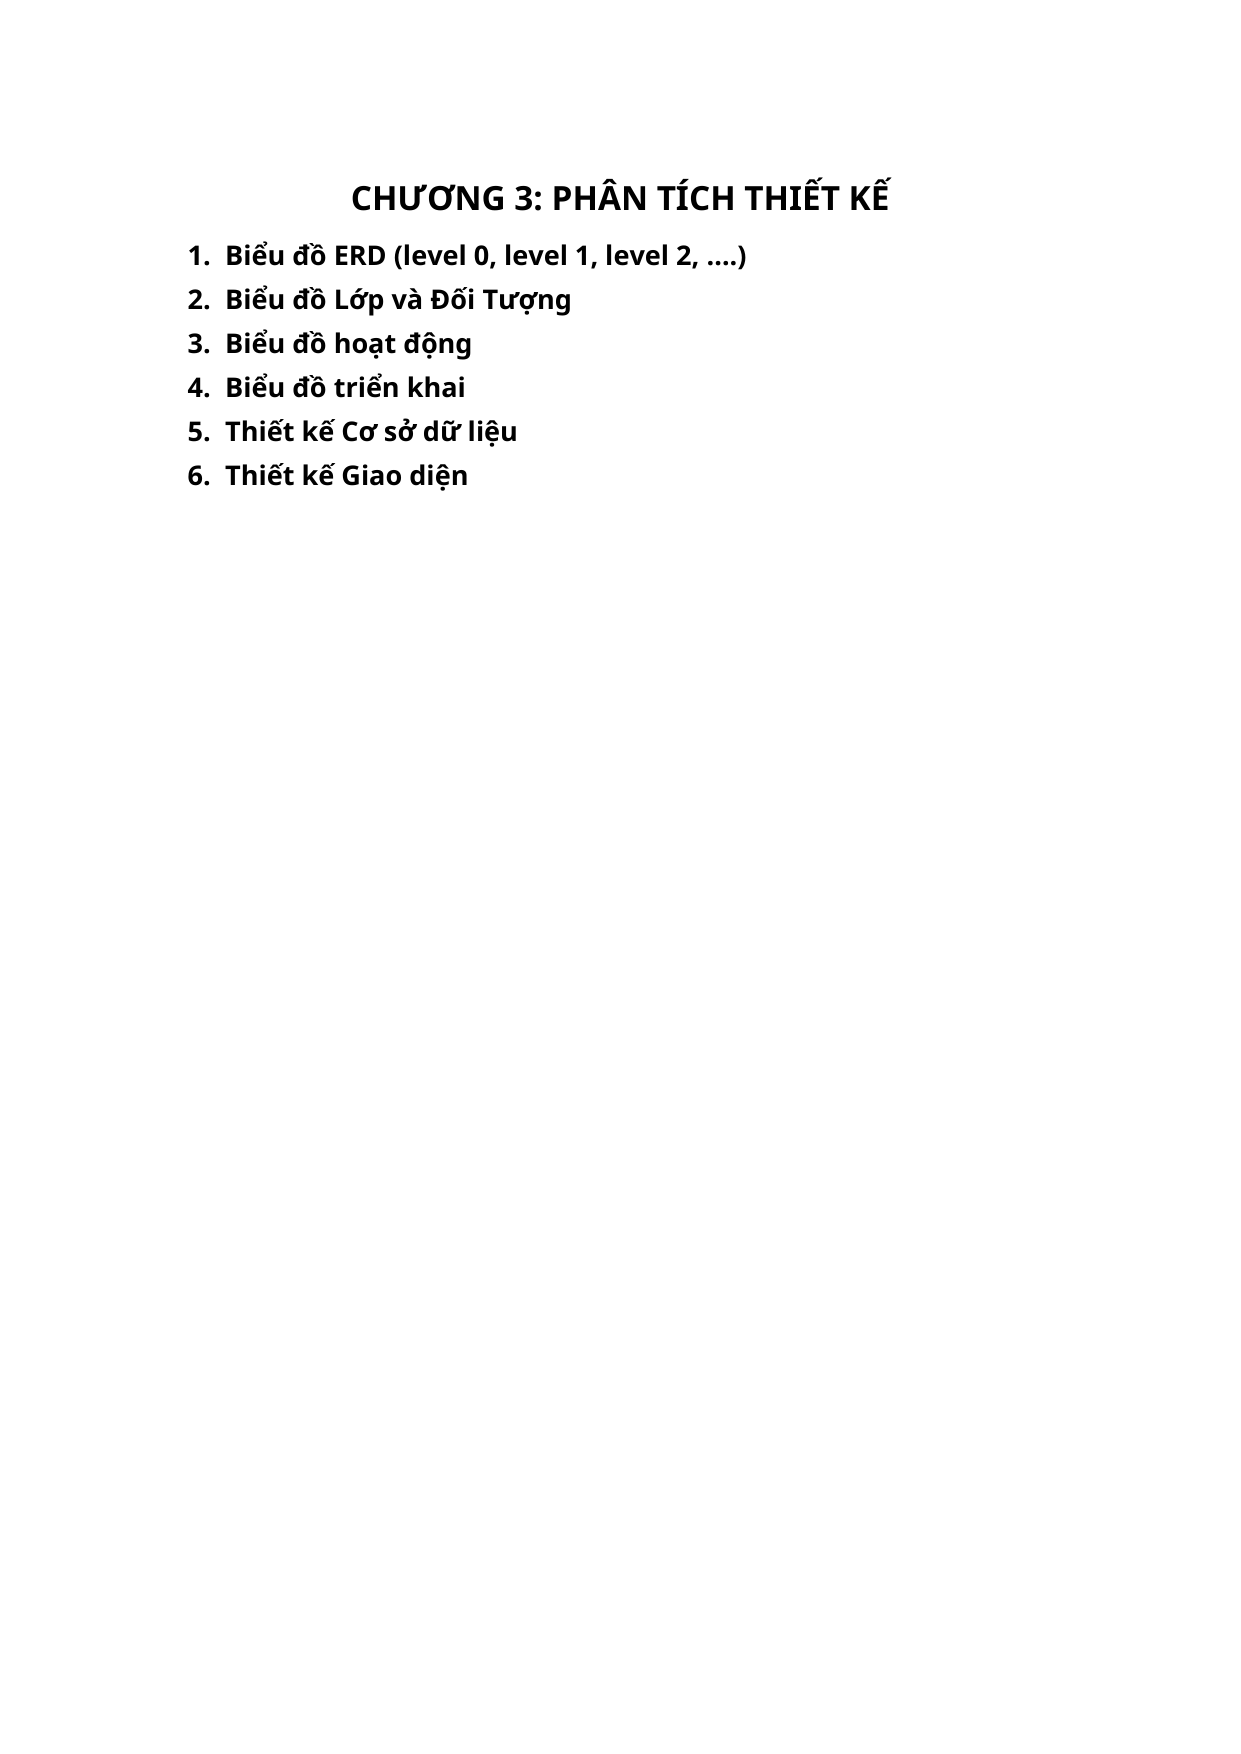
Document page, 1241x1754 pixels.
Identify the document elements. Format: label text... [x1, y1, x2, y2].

subtitle Thiết kế Cơ sở dữ liệu [187, 412, 1090, 449]
subtitle Thiết kế Giao diện [187, 456, 1090, 493]
subtitle Biểu đồ triển khai [187, 368, 1090, 405]
subtitle Chương 3: PHÂN TÍCH THIẾT KẾ [150, 175, 1090, 220]
subtitle Biểu đồ Lớp và Đối Tượng [187, 280, 1090, 317]
subtitle Biểu đồ hoạt động [187, 324, 1090, 361]
subtitle Biểu đồ ERD (level 0, level 1, level 2, ….) [187, 236, 1090, 273]
